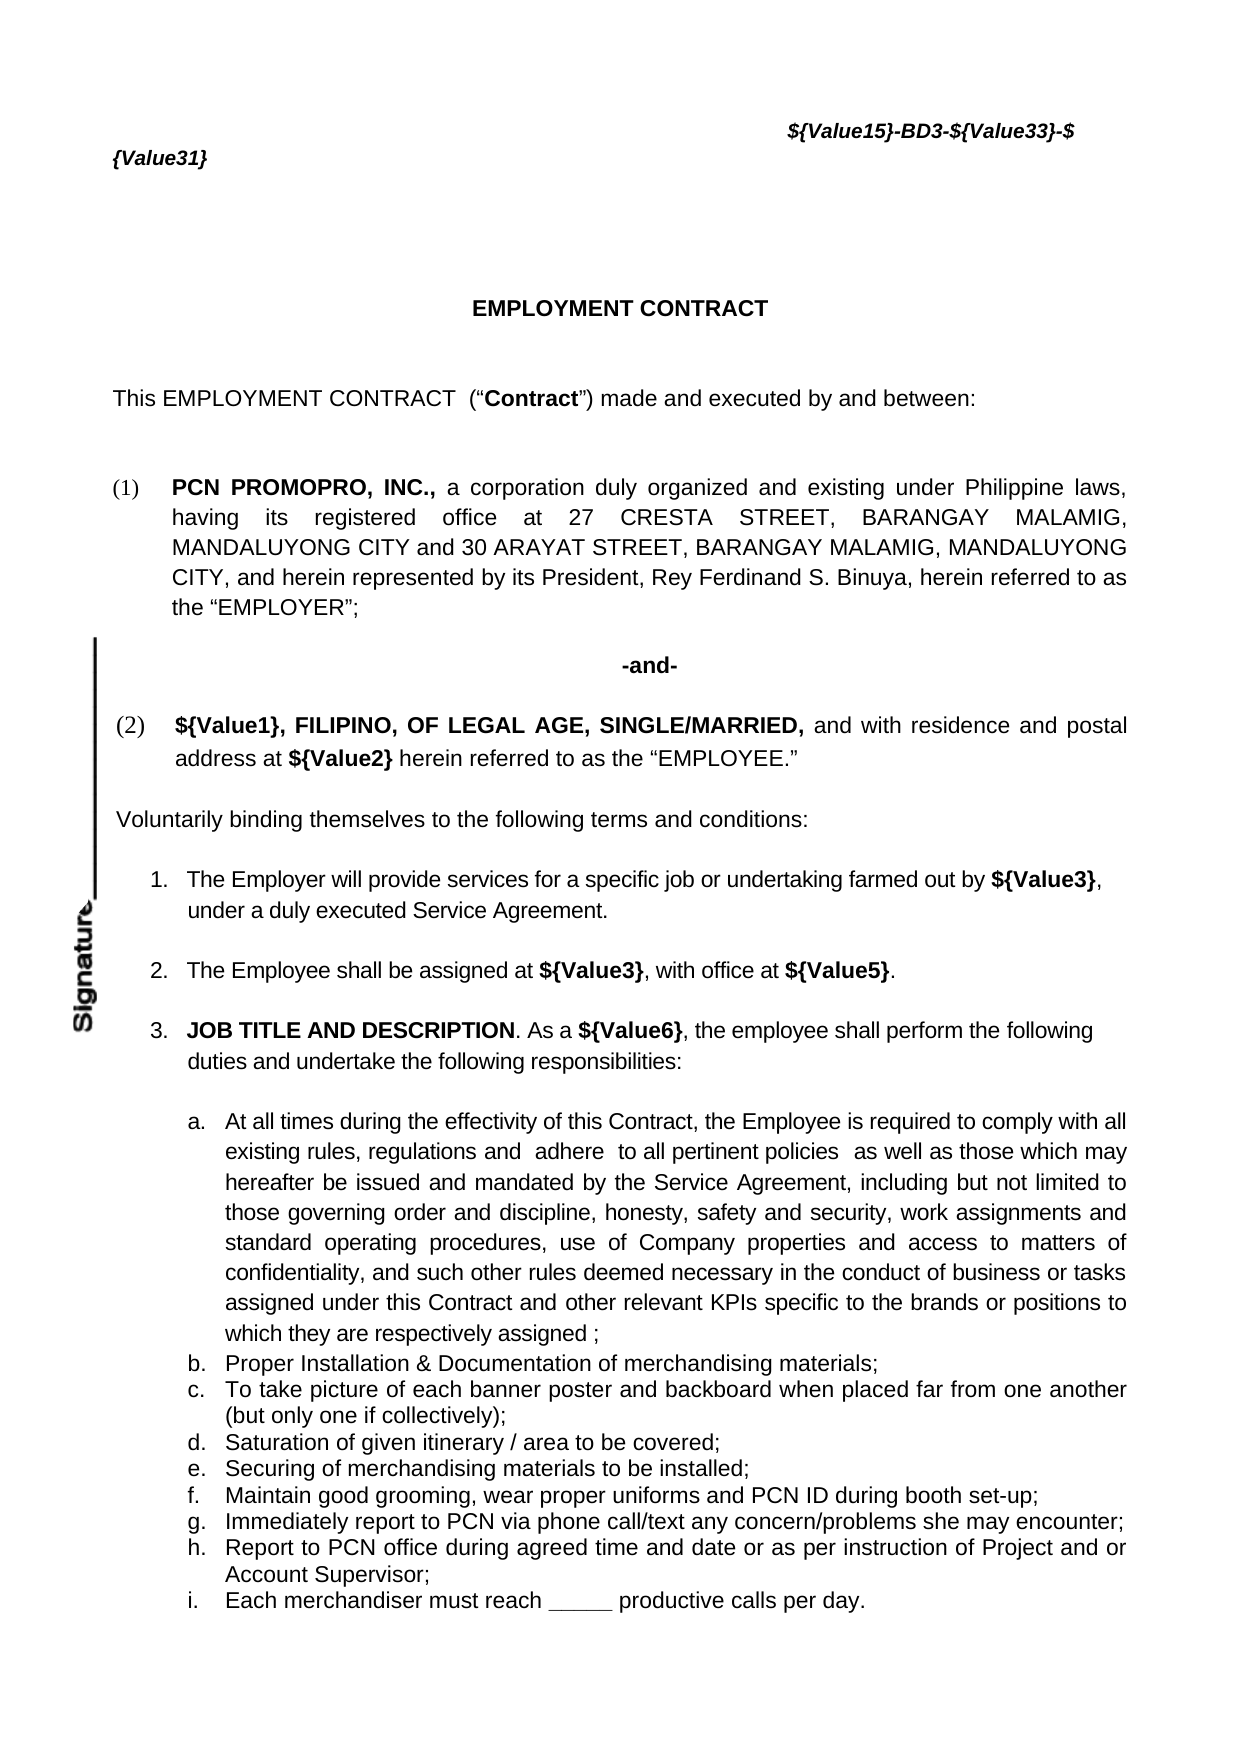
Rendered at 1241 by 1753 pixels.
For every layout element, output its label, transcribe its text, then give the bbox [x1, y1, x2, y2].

list Proper Installation & Documentation of merchandising materials; [187, 1350, 1128, 1376]
text Voluntarily binding themselves to the following terms and conditions: [112, 806, 1128, 832]
list Immediately report to PCN via phone call/text any concern/problems she may encounter; [187, 1508, 1128, 1534]
list PCN PROMOPRO, INC., a corporation duly organized and existing under Philippine laws, having its registered office at 27 CRESTA STREET, BARANGAY MALAMIG, MANDALUYONG CITY and 30 ARAYAT STREET, BARANGAY MALAMIG, MANDALUYONG CITY, and herein represented by its President, Rey Ferdinand S. Binuya, herein referred to as the “EMPLOYER”; [112, 473, 1128, 621]
text -and- [172, 652, 1128, 678]
list ${Value1}, FILIPINO, OF LEGAL AGE, SINGLE/MARRIED, and with residence and postal address at ${Value2} herein referred to as the “EMPLOYEE.” [112, 710, 1128, 772]
list Saturation of given itinerary / area to be covered; [187, 1429, 1128, 1455]
list Each merchandiser must reach _____ productive calls per day. [187, 1587, 1128, 1613]
text EMPLOYMENT CONTRACT [112, 294, 1128, 321]
list To take picture of each banner poster and backboard when placed far from one another (but only one if collectively); [187, 1376, 1128, 1429]
list The Employee shall be assigned at ${Value3}, with office at ${Value5}. [150, 957, 1128, 983]
list Maintain good grooming, wear proper uniforms and PCN ID during booth set-up; [187, 1482, 1128, 1508]
text ${Value15}-BD3-${Value33}-${Value31} [112, 119, 1128, 170]
list Report to PCN office during agreed time and date or as per instruction of Project and or Account Supervisor; [187, 1534, 1128, 1587]
list The Employer will provide services for a specific job or undertaking farmed out by ${Value3}, under a duly executed Service Agreement. [150, 866, 1128, 923]
list At all times during the effectivity of this Contract, the Employee is required to comply with all existing rules, regulations and adhere to all pertinent policies as well as those which may hereafter be issued and mandated by the Service Agreement, including but not limited to those governing order and discipline, honesty, safety and security, work assignments and standard operating procedures, use of Company properties and access to matters of confidentiality, and such other rules deemed necessary in the conduct of business or tasks assigned under this Contract and other relevant KPIs specific to the brands or positions to which they are respectively assigned ; [187, 1108, 1128, 1346]
list JOB TITLE AND DESCRIPTION. As a ${Value6}, the employee shall perform the following duties and undertake the following responsibilities: [150, 1017, 1128, 1074]
text This EMPLOYMENT CONTRACT (“Contract”) made and executed by and between: [112, 385, 1128, 412]
picture [71, 636, 96, 1031]
list Securing of merchandising materials to be installed; [187, 1455, 1128, 1482]
